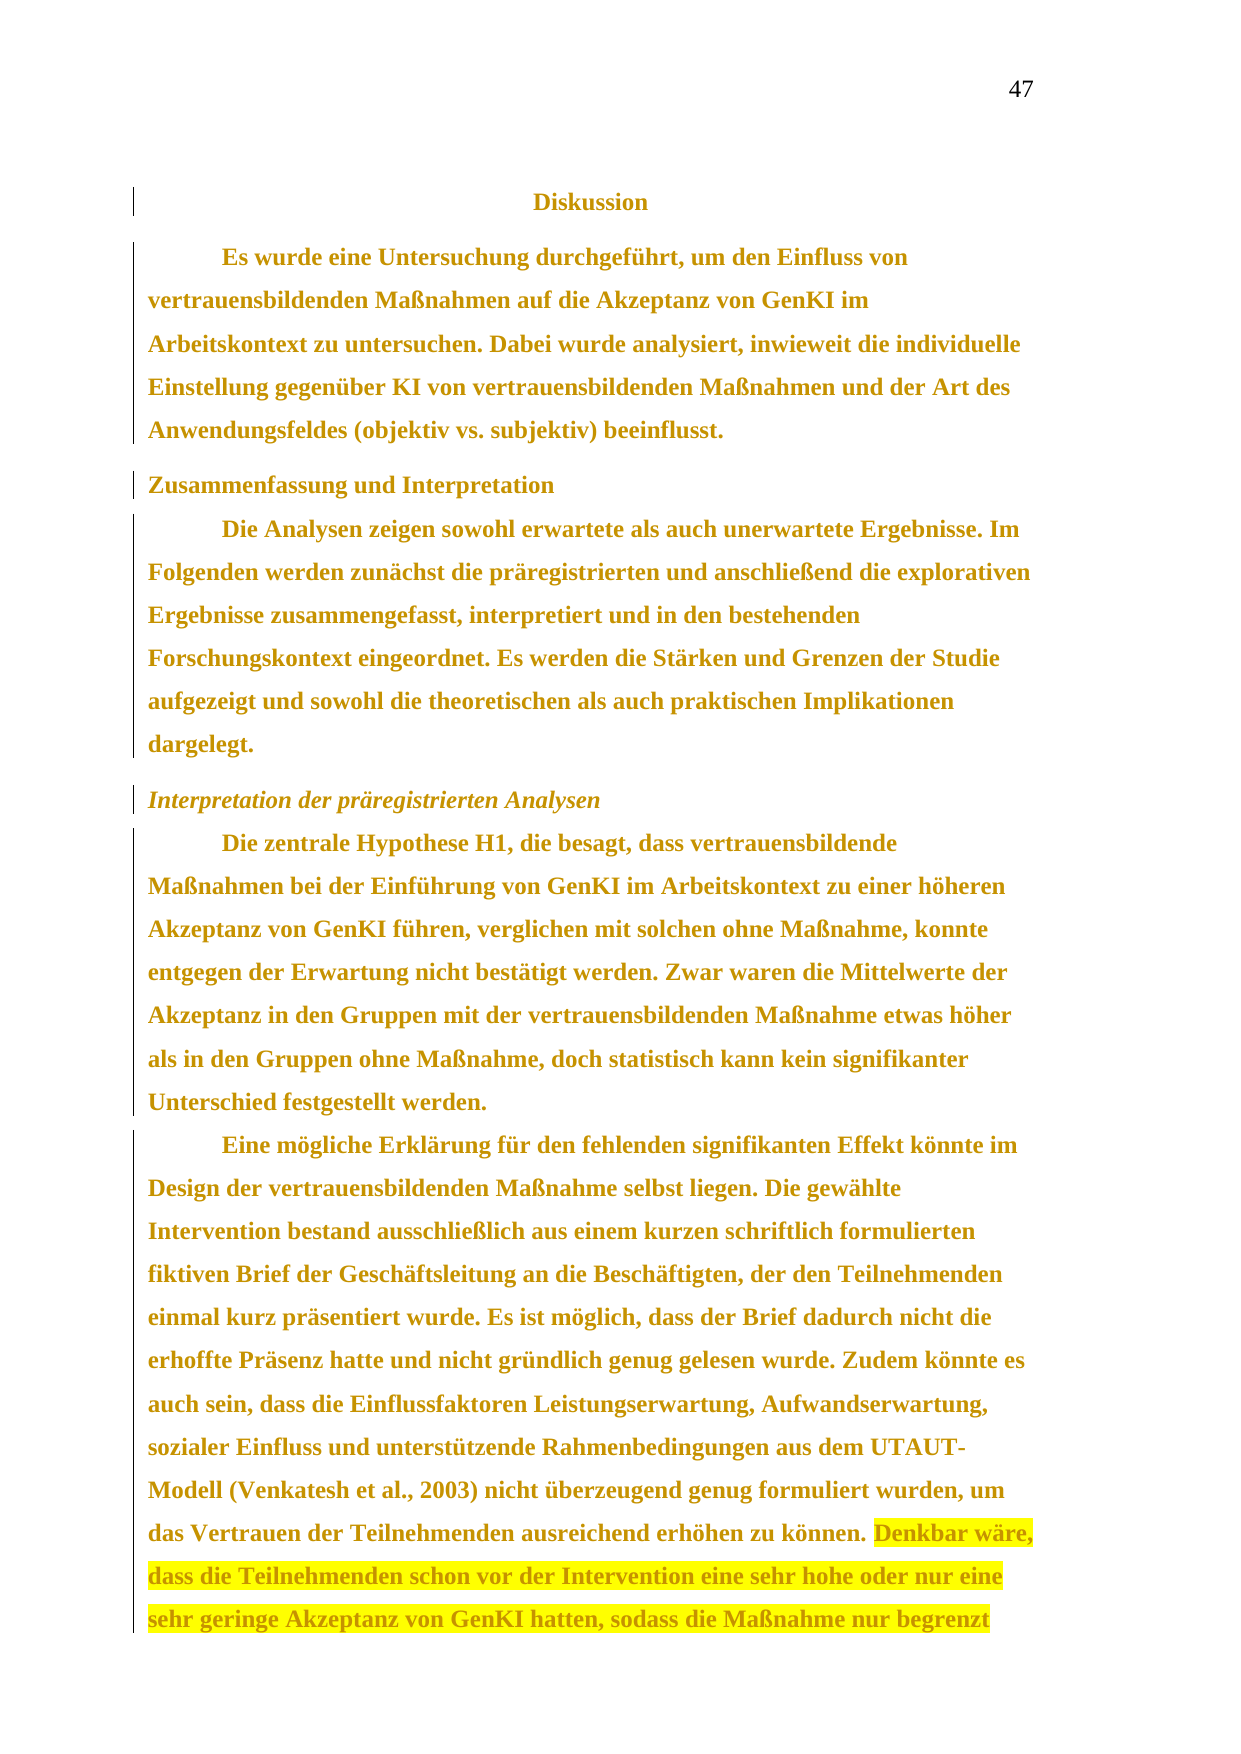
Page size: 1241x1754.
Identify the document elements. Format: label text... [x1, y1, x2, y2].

subtitle Interpretation der präregistrierten Analysen [148, 785, 1033, 814]
subtitle Diskussion [148, 187, 1033, 216]
text Es wurde eine Untersuchung durchgeführt, um den Einfluss von vertrauensbildenden Maßnahmen auf die Akzeptanz von GenKI im Arbeitskontext zu untersuchen. Dabei wurde analysiert, inwieweit die individuelle Einstellung gegenüber KI von vertrauensbildenden Maßnahmen und der Art des Anwendungsfeldes (objektiv vs. subjektiv) beeinflusst. [148, 242, 1033, 444]
text Die zentrale Hypothese H1, die besagt, dass vertrauensbildende Maßnahmen bei der Einführung von GenKI im Arbeitskontext zu einer höheren Akzeptanz von GenKI führen, verglichen mit solchen ohne Maßnahme, konnte entgegen der Erwartung nicht bestätigt werden. Zwar waren die Mittelwerte der Akzeptanz in den Gruppen mit der vertrauensbildenden Maßnahme etwas höher als in den Gruppen ohne Maßnahme, doch statistisch kann kein signifikanter Unterschied festgestellt werden. [148, 828, 1033, 1116]
text Die Analysen zeigen sowohl erwartete als auch unerwartete Ergebnisse. Im Folgenden werden zunächst die präregistrierten und anschließend die explorativen Ergebnisse zusammengefasst, interpretiert und in den bestehenden Forschungskontext eingeordnet. Es werden die Stärken und Grenzen der Studie aufgezeigt und sowohl die theoretischen als auch praktischen Implikationen dargelegt. [148, 514, 1033, 758]
subtitle Zusammenfassung und Interpretation [148, 471, 1033, 499]
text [148, 1130, 1033, 1633]
